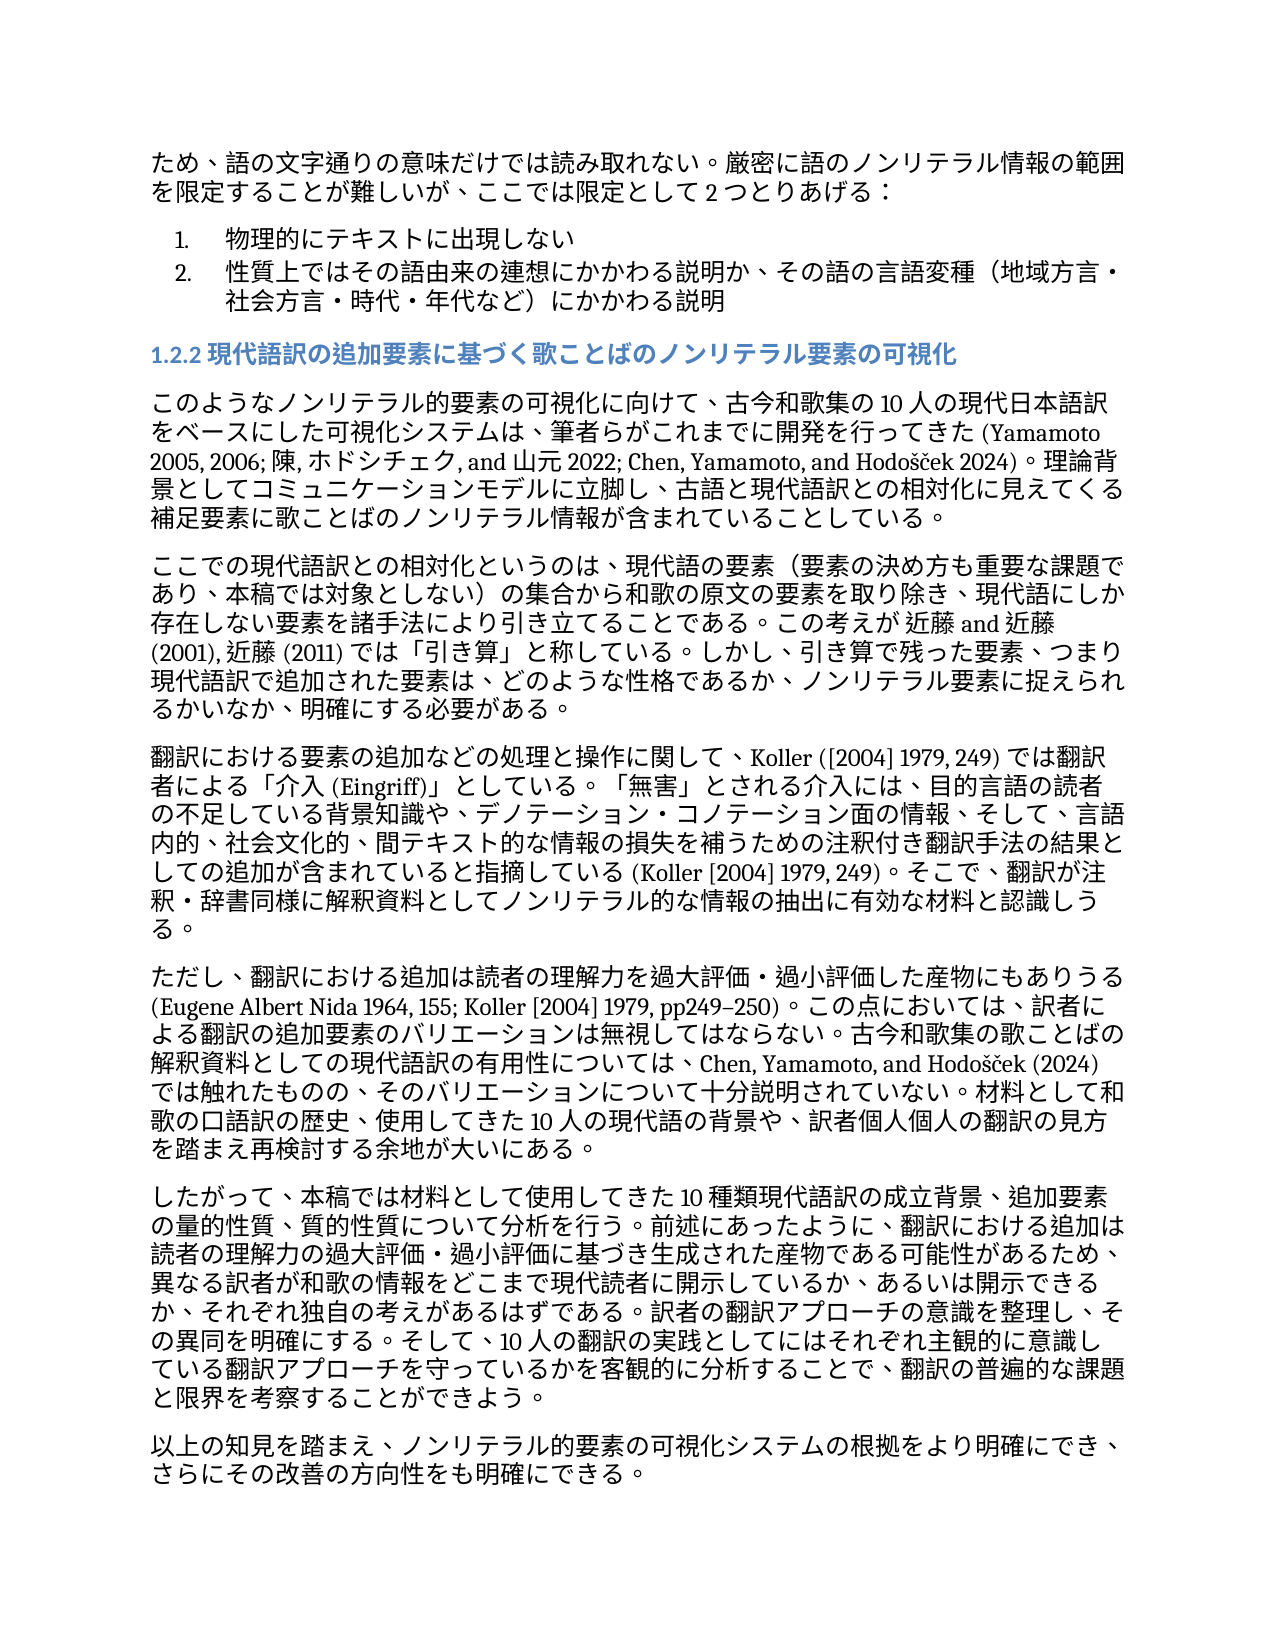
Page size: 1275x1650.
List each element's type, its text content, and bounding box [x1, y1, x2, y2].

text 以上の知見を踏まえ、ノンリテラル的要素の可視化システムの根拠をより明確にでき、さらにその改善の方向性をも明確にできる。 [150, 1432, 1125, 1490]
list 物理的にテキストに出現しない [175, 226, 1125, 255]
text ただし、翻訳における追加は読者の理解力を過大評価・過小評価した産物にもありうる (Eugene Albert Nida 1964, 155; Koller [2004] 1979, pp249–250)。この点においては、訳者による翻訳の追加要素のバリエーションは無視してはならない。古今和歌集の歌ことばの解釈資料としての現代語訳の有用性については、Chen, Yamamoto, and Hodošček (2024) では触れたものの、そのバリエーションについて十分説明されていない。材料として和歌の口語訳の歴史、使用してきた 10 人の現代語の背景や、訳者個人個人の翻訳の見方を踏まえ再検討する余地が大いにある。 [150, 964, 1125, 1165]
list 性質上ではその語由来の連想にかかわる説明か、その語の言語変種（地域方言・社会方言・時代・年代など）にかかわる説明 [175, 259, 1125, 316]
subtitle 1.2.2 現代語訳の追加要素に基づく歌ことばのノンリテラル要素の可視化 [150, 337, 1125, 371]
text ここでの現代語訳との相対化というのは、現代語の要素（要素の決め方も重要な課題であり、本稿では対象としない）の集合から和歌の原文の要素を取り除き、現代語にしか存在しない要素を諸手法により引き立てることである。この考えが 近藤 and 近藤 (2001), 近藤 (2011) では「引き算」と称している。しかし、引き算で残った要素、つまり現代語訳で追加された要素は、どのような性格であるか、ノンリテラル要素に捉えられるかいなか、明確にする必要がある。 [150, 552, 1125, 725]
text このようなノンリテラル的要素の可視化に向けて、古今和歌集の 10 人の現代日本語訳をベースにした可視化システムは、筆者らがこれまでに開発を行ってきた (Yamamoto 2005, 2006; 陳, ホドシチェク, and 山元 2022; Chen, Yamamoto, and Hodošček 2024)。理論背景としてコミュニケーションモデルに立脚し、古語と現代語訳との相対化に見えてくる補足要素に歌ことばのノンリテラル情報が含まれていることしている。 [150, 390, 1125, 534]
text したがって、本稿では材料として使用してきた 10 種類現代語訳の成立背景、追加要素の量的性質、質的性質について分析を行う。前述にあったように、翻訳における追加は読者の理解力の過大評価・過小評価に基づき生成された産物である可能性があるため、異なる訳者が和歌の情報をどこまで現代読者に開示しているか、あるいは開示できるか、それぞれ独自の考えがあるはずである。訳者の翻訳アプローチの意識を整理し、その異同を明確にする。そして、10 人の翻訳の実践としてにはそれぞれ主観的に意識している翻訳アプローチを守っているかを客観的に分析することで、翻訳の普遍的な課題と限界を考察することができよう。 [150, 1184, 1125, 1414]
text 翻訳における要素の追加などの処理と操作に関して、Koller ([2004] 1979, 249) では翻訳者による「介入 (Eingriff)」としている。「無害」とされる介入には、目的言語の読者の不足している背景知識や、デノテーション・コノテーション面の情報、そして、言語内的、社会文化的、間テキスト的な情報の損失を補うための注釈付き翻訳手法の結果としての追加が含まれていると指摘している (Koller [2004] 1979, 249)。そこで、翻訳が注釈・辞書同様に解釈資料としてノンリテラル的な情報の抽出に有効な材料と認識しうる。 [150, 744, 1125, 945]
